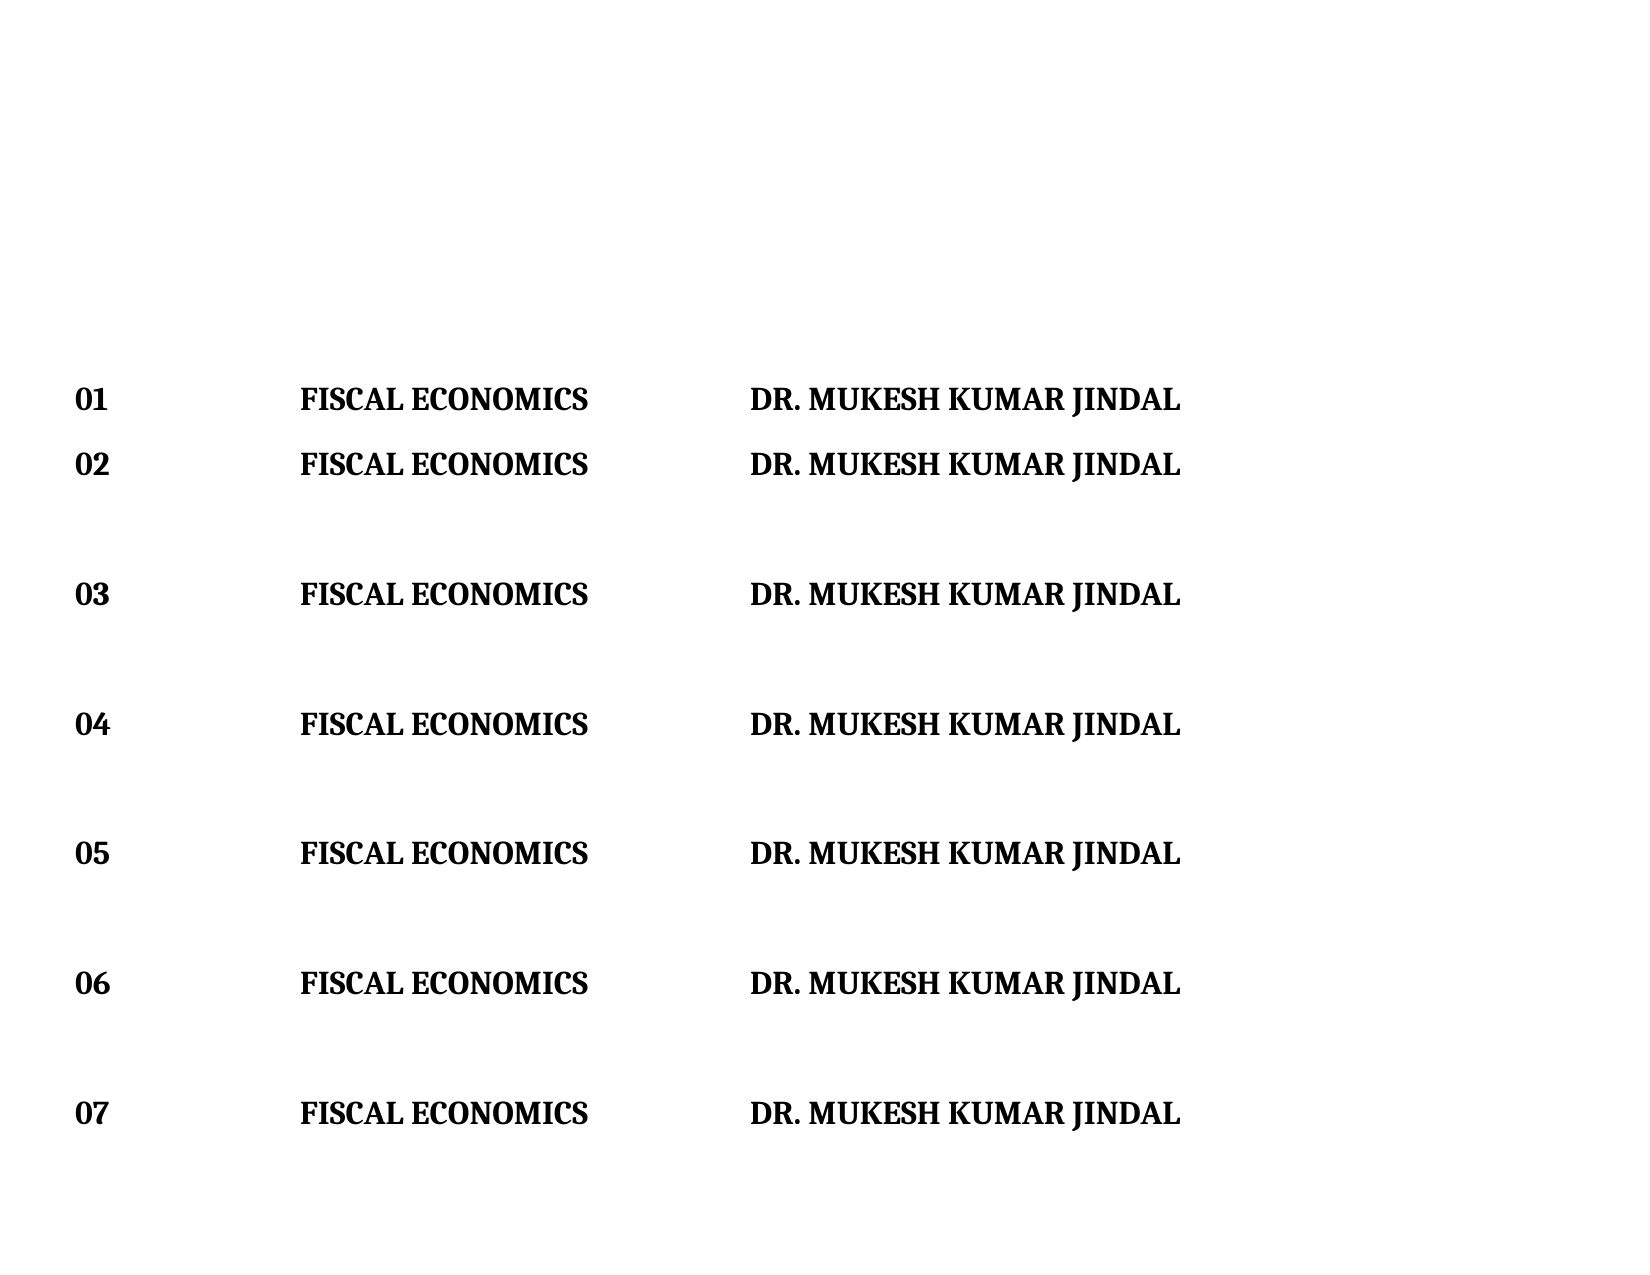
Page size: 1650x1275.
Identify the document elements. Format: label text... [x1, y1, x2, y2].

text 04 FISCAL ECONOMICS DR. MUKESH KUMAR JINDAL [75, 705, 1575, 743]
text 02 FISCAL ECONOMICS DR. MUKESH KUMAR JINDAL [75, 445, 1575, 484]
text 07 FISCAL ECONOMICS DR. MUKESH KUMAR JINDAL [75, 1094, 1575, 1133]
text 01 FISCAL ECONOMICS DR. MUKESH KUMAR JINDAL [75, 381, 1575, 419]
text 05 FISCAL ECONOMICS DR. MUKESH KUMAR JINDAL [75, 835, 1575, 873]
text 06 FISCAL ECONOMICS DR. MUKESH KUMAR JINDAL [75, 964, 1575, 1003]
text 03 FISCAL ECONOMICS DR. MUKESH KUMAR JINDAL [75, 575, 1575, 613]
